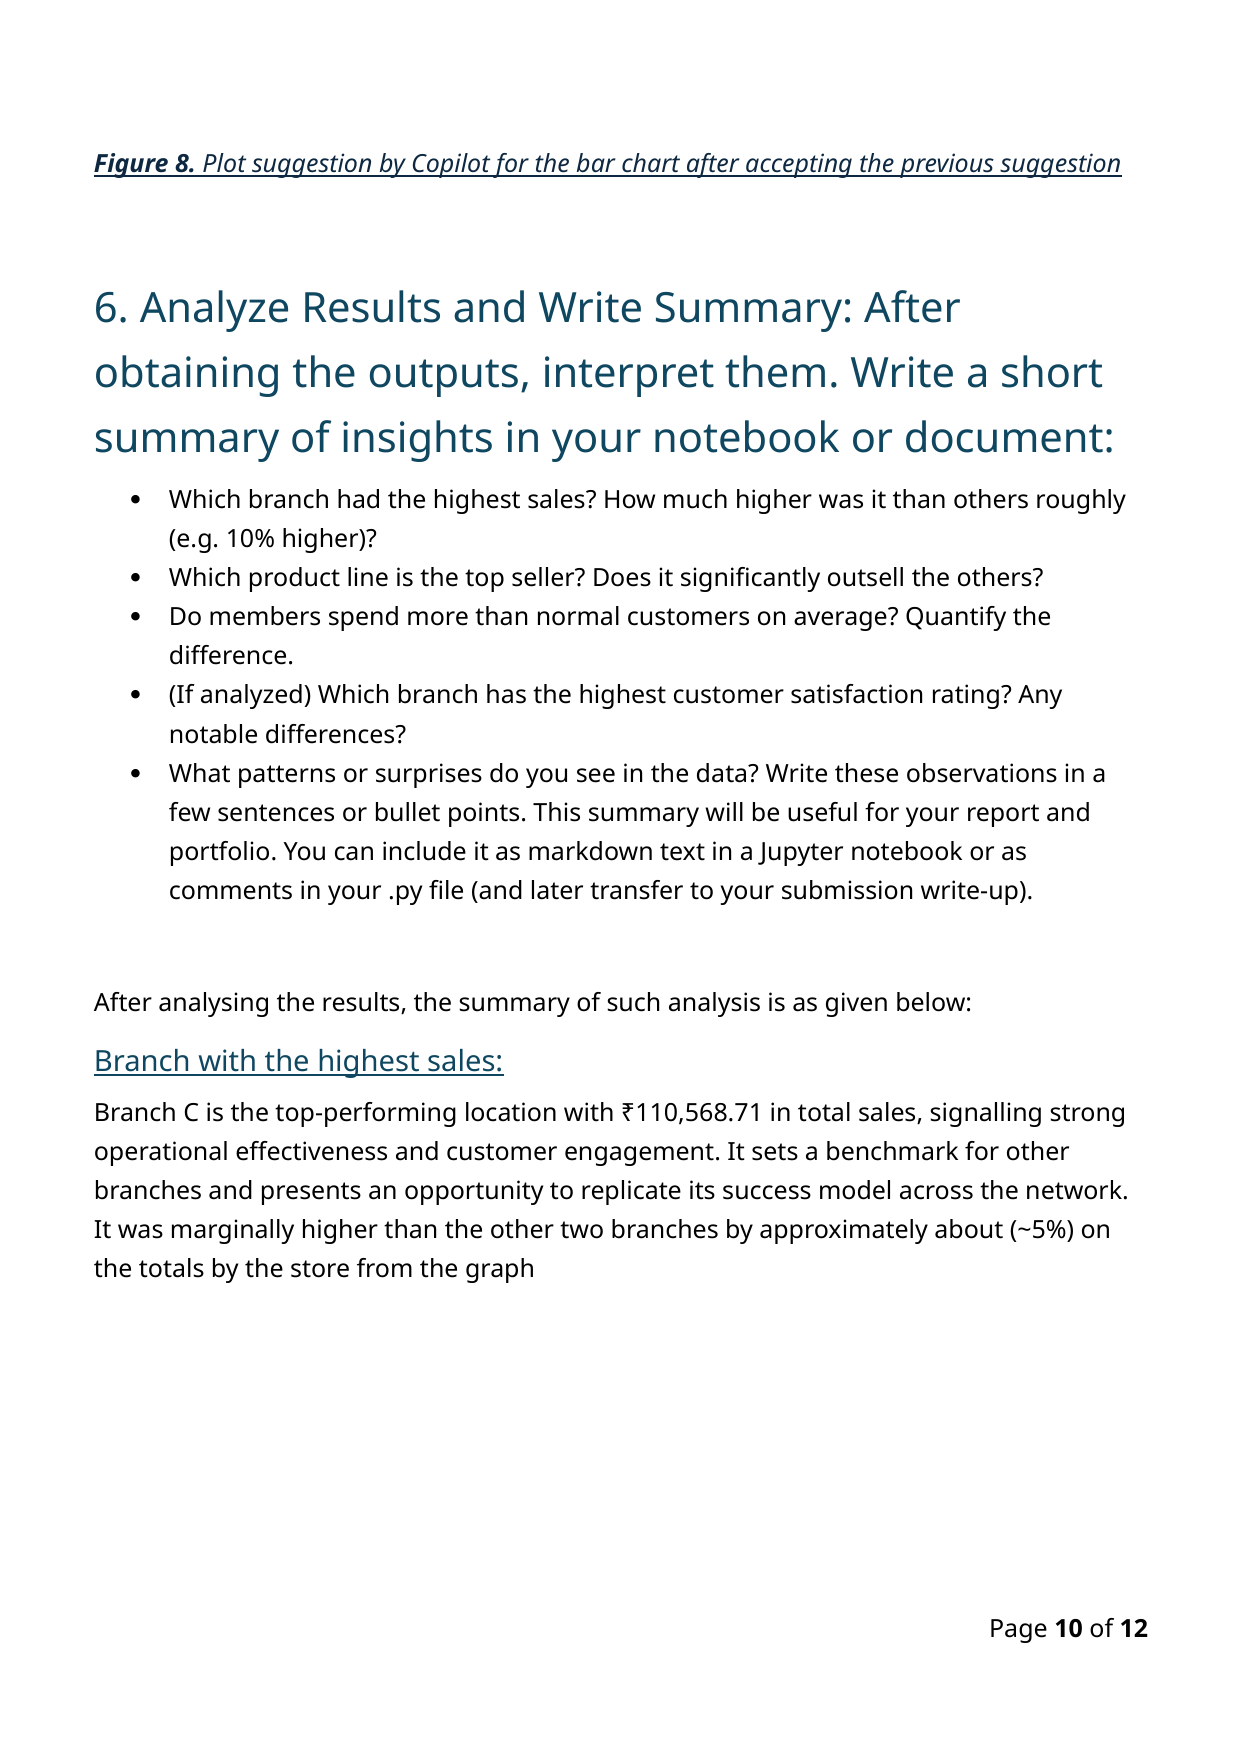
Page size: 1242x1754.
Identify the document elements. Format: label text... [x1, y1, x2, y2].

list (If analyzed) Which branch has the highest customer satisfaction rating? Any notable differences? [131, 677, 1148, 750]
list Which product line is the top seller? Does it significantly outsell the others? [131, 560, 1148, 594]
subtitle Branch with the highest sales: [94, 1041, 1148, 1080]
subtitle 6. Analyze Results and Write Summary: After obtaining the outputs, interpret them. Write a short summary of insights in your notebook or document: [94, 277, 1148, 464]
list Which branch had the highest sales? How much higher was it than others roughly (e.g. 10% higher)? [131, 481, 1148, 554]
text Branch C is the top-performing location with ₹110,568.71 in total sales, signalling strong operational effectiveness and customer engagement. It sets a benchmark for other branches and presents an opportunity to replicate its success model across the network. It was marginally higher than the other two branches by approximately about (~5%) on the totals by the store from the graph [94, 1094, 1148, 1285]
text After analysing the results, the summary of such analysis is as given below: [94, 985, 1148, 1019]
text Figure 8. Plot suggestion by Copilot for the bar chart after accepting the previous suggestion [94, 146, 1148, 180]
list What patterns or surprises do you see in the data? Write these observations in a few sentences or bullet points. This summary will be useful for your report and portfolio. You can include it as markdown text in a Jupyter notebook or as comments in your .py file (and later transfer to your submission write-up). [131, 756, 1148, 907]
list Do members spend more than normal customers on average? Quantify the difference. [131, 599, 1148, 672]
